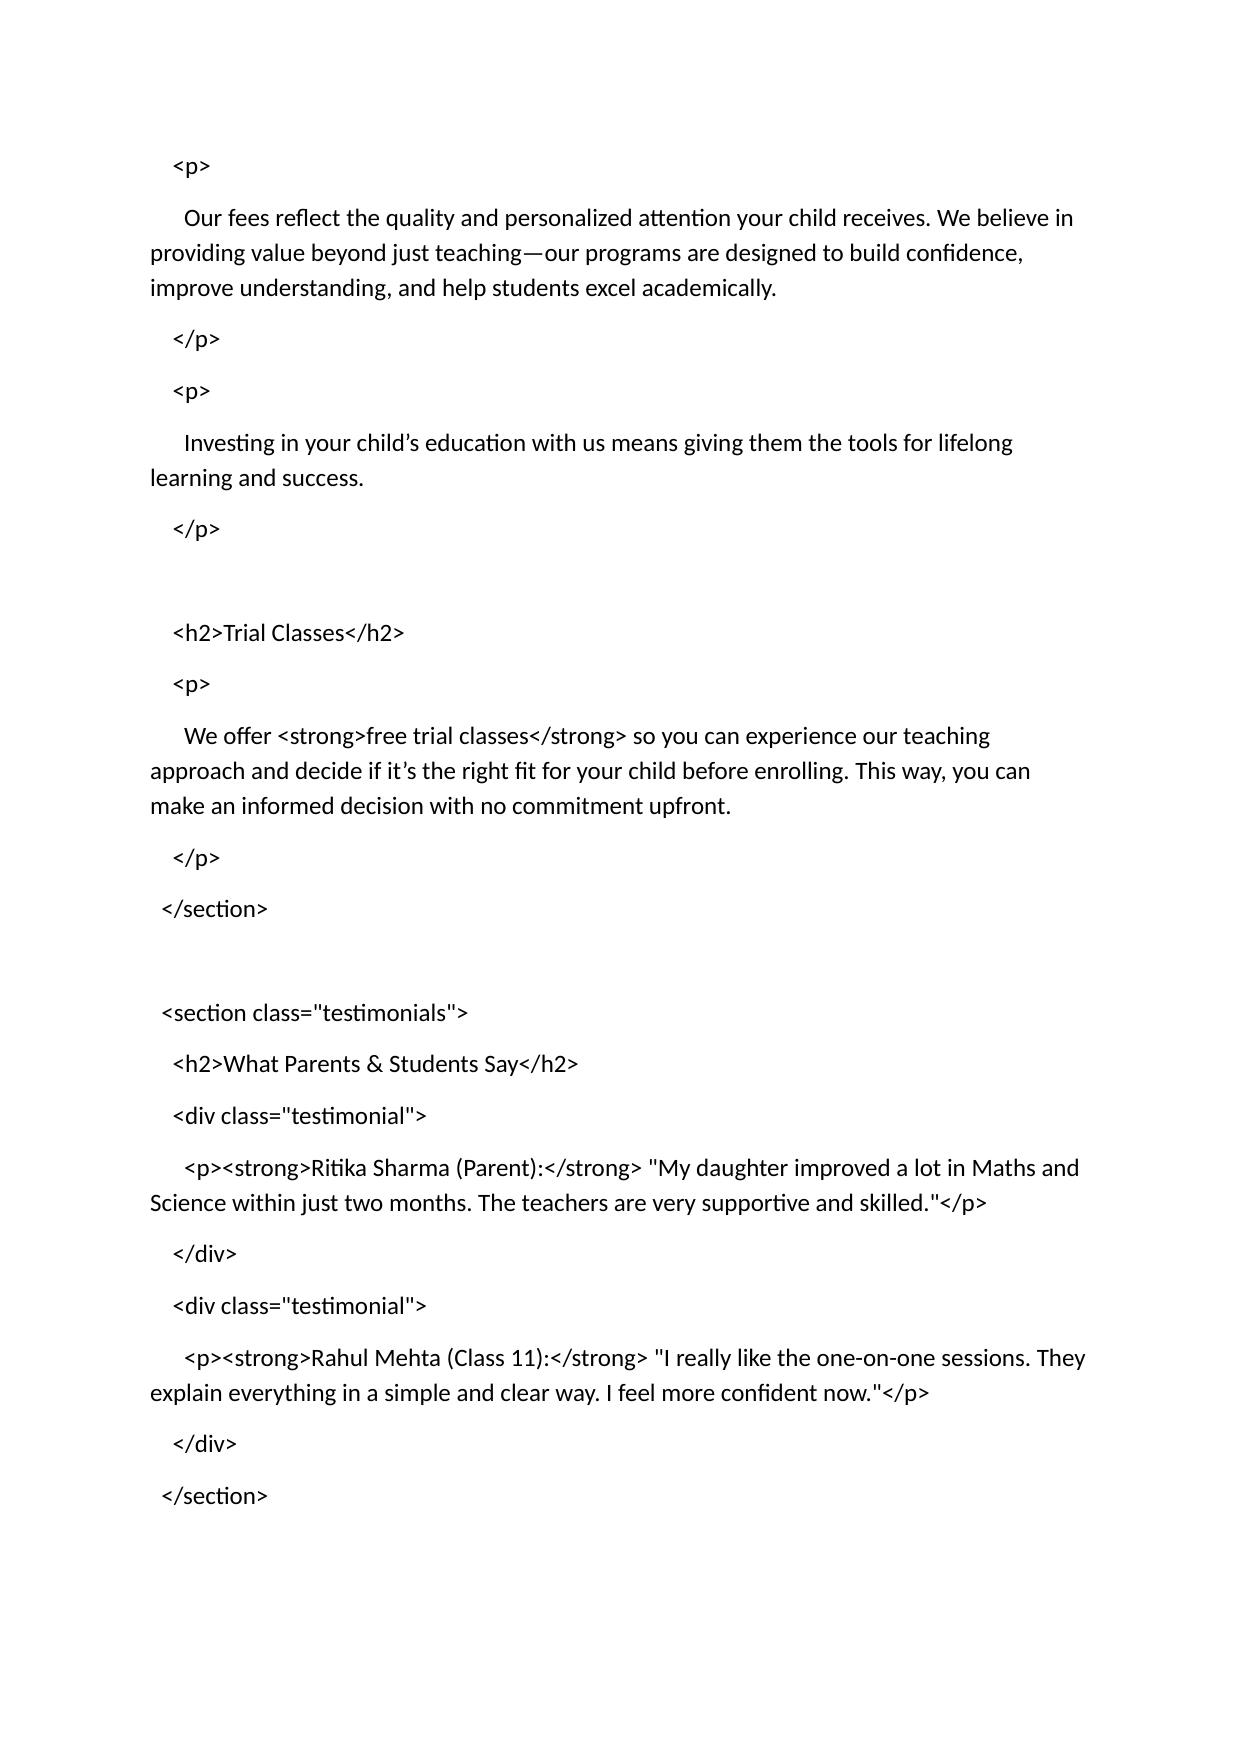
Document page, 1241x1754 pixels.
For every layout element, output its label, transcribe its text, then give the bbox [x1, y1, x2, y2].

text Investing in your child’s education with us means giving them the tools for lifelong learning and success. [150, 427, 1090, 492]
text <p><strong>Rahul Mehta (Class 11):</strong> "I really like the one-on-one sessions. They explain everything in a simple and clear way. I feel more confident now."</p> [150, 1342, 1090, 1407]
text </p> [150, 513, 1090, 544]
text <div class="testimonial"> [150, 1290, 1090, 1321]
text </p> [150, 842, 1090, 872]
text </p> [150, 323, 1090, 354]
text <p> [150, 150, 1090, 181]
text <p><strong>Ritika Sharma (Parent):</strong> "My daughter improved a lot in Maths and Science within just two months. The teachers are very supportive and skilled."</p> [150, 1152, 1090, 1217]
text </div> [150, 1238, 1090, 1269]
text <h2>What Parents & Students Say</h2> [150, 1048, 1090, 1079]
text </section> [150, 1480, 1090, 1511]
text <section class="testimonials"> [150, 997, 1090, 1027]
text <h2>Trial Classes</h2> [150, 617, 1090, 647]
text </section> [150, 893, 1090, 924]
text <p> [150, 668, 1090, 699]
text </div> [150, 1428, 1090, 1459]
text We offer <strong>free trial classes</strong> so you can experience our teaching approach and decide if it’s the right fit for your child before enrolling. This way, you can make an informed decision with no commitment upfront. [150, 720, 1090, 821]
text <div class="testimonial"> [150, 1100, 1090, 1131]
text <p> [150, 375, 1090, 406]
